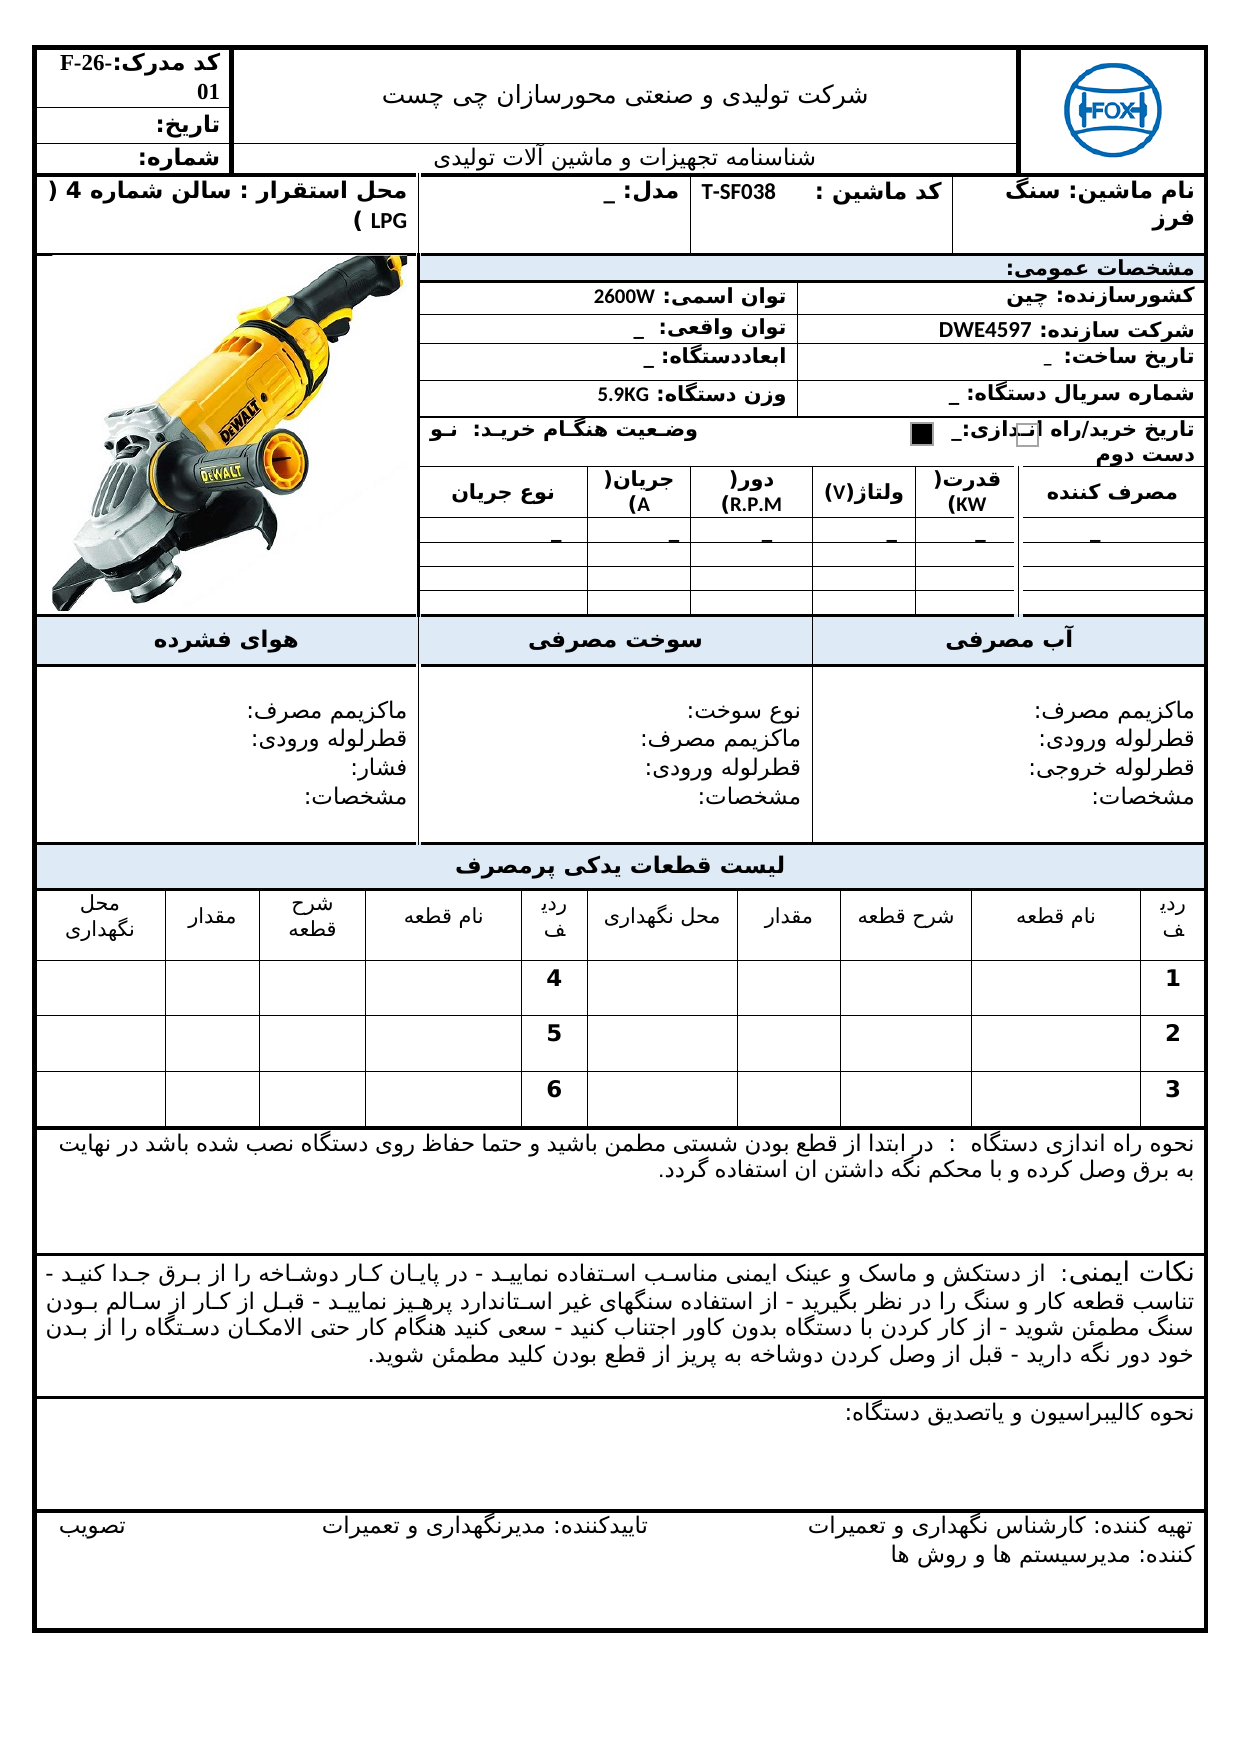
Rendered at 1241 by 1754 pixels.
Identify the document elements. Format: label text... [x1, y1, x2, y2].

table_cell محل نگهداری [37, 891, 165, 960]
table_cell نوع سوخت: ماکزیمم مصرف: قطرلوله ورودی: مشخصات: [419, 664, 812, 842]
table_cell ردیف [1141, 891, 1204, 960]
table_cell نام قطعه [972, 891, 1140, 960]
table_cell ابعاددستگاه: _ [420, 344, 797, 380]
table_cell _ [813, 518, 915, 542]
table_cell _ [420, 518, 587, 542]
table_cell محل استقرار : سالن شماره 4 ( LPG ) [37, 173, 418, 253]
table_cell [738, 1072, 840, 1126]
table_cell کشورسازنده: چین [798, 283, 1204, 314]
table_cell تاریخ خرید/راه اندازی:_ وضعیت هنگام خرید: نو دست دوم [420, 418, 1204, 466]
table_cell وزن دستگاه: 5.9KG [420, 381, 797, 416]
table_cell [972, 1072, 1140, 1126]
table_cell [166, 1016, 259, 1071]
table_cell توان اسمی: 2600W [420, 283, 797, 314]
table_cell [588, 543, 690, 566]
table_cell [366, 1072, 521, 1126]
table_cell قدرت(KW) [916, 466, 1018, 517]
table_cell شرح قطعه [841, 891, 971, 960]
table_header شرکت تولیدی و صنعتی محورسازان چی چست [234, 50, 1016, 143]
table_cell کد ماشین : T-SF038 [691, 177, 952, 253]
table_cell 5 [522, 1016, 587, 1071]
table_cell [841, 961, 971, 1015]
table_cell [691, 543, 812, 566]
table_cell هوای فشرده [37, 614, 418, 664]
table_cell شماره سریال دستگاه: _ [798, 381, 1204, 416]
table_cell [588, 961, 737, 1015]
table_cell شماره: [37, 144, 229, 172]
table_cell تاریخ ساخت: _ [798, 344, 1204, 380]
table_cell 4 [522, 961, 587, 1015]
table_cell نکات ایمنی: از دستکش و ماسک و عینک ایمنی مناسب استفاده نمایید - در پایان کار دوشاخه را از برق جدا کنید - تناسب قطعه کار و سنگ را در نظر بگیرید - از استفاده سنگهای غیر استاندارد پرهیز نمایید - قبل از کار از سالم بودن سنگ مطمئن شوید - از کار کردن با دستگاه بدون کاور اجتناب کنید - سعی کنید هنگام کار حتی الامکان دستگاه را از بدن خود دور نگه دارید - قبل از وصل کردن دوشاخه به پریز از قطع بودن کلید مطمئن شوید. [37, 1256, 1204, 1396]
table_cell مصرف کننده [1019, 466, 1204, 517]
table_cell [260, 1072, 365, 1126]
table_cell [1019, 566, 1204, 590]
table_cell [588, 591, 690, 614]
table_cell [691, 591, 812, 614]
table_cell [420, 591, 587, 614]
table_cell نام ماشین: سنگ فرز [953, 177, 1204, 253]
table_cell تاریخ: [37, 108, 229, 143]
table_header [1021, 50, 1204, 172]
table_cell مشخصات عمومی: [420, 253, 1204, 280]
table_cell 6 [522, 1072, 587, 1126]
table_cell [366, 1016, 521, 1071]
table_cell شرکت سازنده: DWE4597 [798, 315, 1204, 343]
table_cell [916, 566, 1018, 590]
table_cell [738, 961, 840, 1015]
table_cell [813, 543, 915, 566]
table_cell 3 [1141, 1072, 1204, 1126]
table_cell [37, 1072, 165, 1126]
table_cell [841, 1016, 971, 1071]
table_cell [841, 1072, 971, 1126]
table_cell شناسنامه تجهیزات و ماشین آلات تولیدی [234, 144, 1016, 172]
table_cell دور(R.P.M) [691, 467, 812, 517]
table_cell آب مصرفی [813, 614, 1204, 664]
table_cell [37, 253, 417, 614]
table_cell _ [588, 518, 690, 542]
table_cell [37, 961, 165, 1015]
table_cell [166, 1072, 259, 1126]
table_cell محل نگهداری [588, 891, 737, 960]
table_cell [1019, 590, 1204, 614]
table_cell [588, 567, 690, 590]
table_cell [916, 542, 1018, 566]
table_cell ردیف [522, 891, 587, 960]
table_cell توان واقعی: _ [420, 315, 797, 343]
table_cell مقدار [738, 891, 840, 960]
table_cell ماکزیمم مصرف: قطرلوله ورودی: قطرلوله خروجی: مشخصات: [813, 667, 1204, 842]
table_cell _ [691, 518, 812, 542]
table_cell [166, 961, 259, 1015]
table_cell نحوه راه اندازی دستگاه : در ابتدا از قطع بودن شستی مطمن باشید و حتما حفاظ روی دستگاه نصب شده باشد در نهایت به برق وصل کرده و با محکم نگه داشتن ان استفاده گردد. [37, 1130, 1204, 1253]
table_header کد مدرک:F-26-01 [37, 50, 229, 107]
table_cell [260, 961, 365, 1015]
table_cell [588, 1016, 737, 1071]
table_cell نحوه کالیبراسیون و یاتصدیق دستگاه: [37, 1399, 1204, 1509]
table_cell جریان(A) [588, 467, 690, 517]
table_cell مدل: _ [419, 173, 690, 253]
table_cell نام قطعه [366, 891, 521, 960]
table_cell ماکزیمم مصرف: قطرلوله ورودی: فشار: مشخصات: [37, 664, 418, 842]
table_cell نوع جریان [420, 467, 587, 517]
table_cell [588, 1072, 737, 1126]
table_cell سوخت مصرفی [419, 614, 812, 664]
table_cell [260, 1016, 365, 1071]
table_cell [366, 961, 521, 1015]
table_cell [813, 567, 915, 590]
table_cell [916, 590, 1018, 614]
table_cell مقدار [166, 891, 259, 960]
table_cell [813, 591, 915, 614]
table_cell _ [916, 517, 1018, 542]
table_cell [972, 961, 1140, 1015]
table_cell [691, 567, 812, 590]
table_cell لیست قطعات یدکی پرمصرف [37, 842, 1204, 888]
table_cell [738, 1016, 840, 1071]
table_cell [420, 567, 587, 590]
table_cell شرح قطعه [260, 891, 365, 960]
table_cell تهیه کننده: کارشناس نگهداری و تعمیرات تاییدکننده: مدیرنگهداری و تعمیرات تصویب کننده: مدیرسیستم ها و روش ها [37, 1513, 1204, 1628]
table_cell ولتاژ(V) [813, 467, 915, 517]
table_cell _ [1019, 517, 1204, 542]
table_cell [1019, 542, 1204, 566]
table_cell [420, 543, 587, 566]
picture [52, 255, 408, 611]
table_cell 2 [1141, 1016, 1204, 1071]
table_cell 1 [1141, 961, 1204, 1015]
table_cell [37, 1016, 165, 1071]
table_cell [972, 1016, 1140, 1071]
